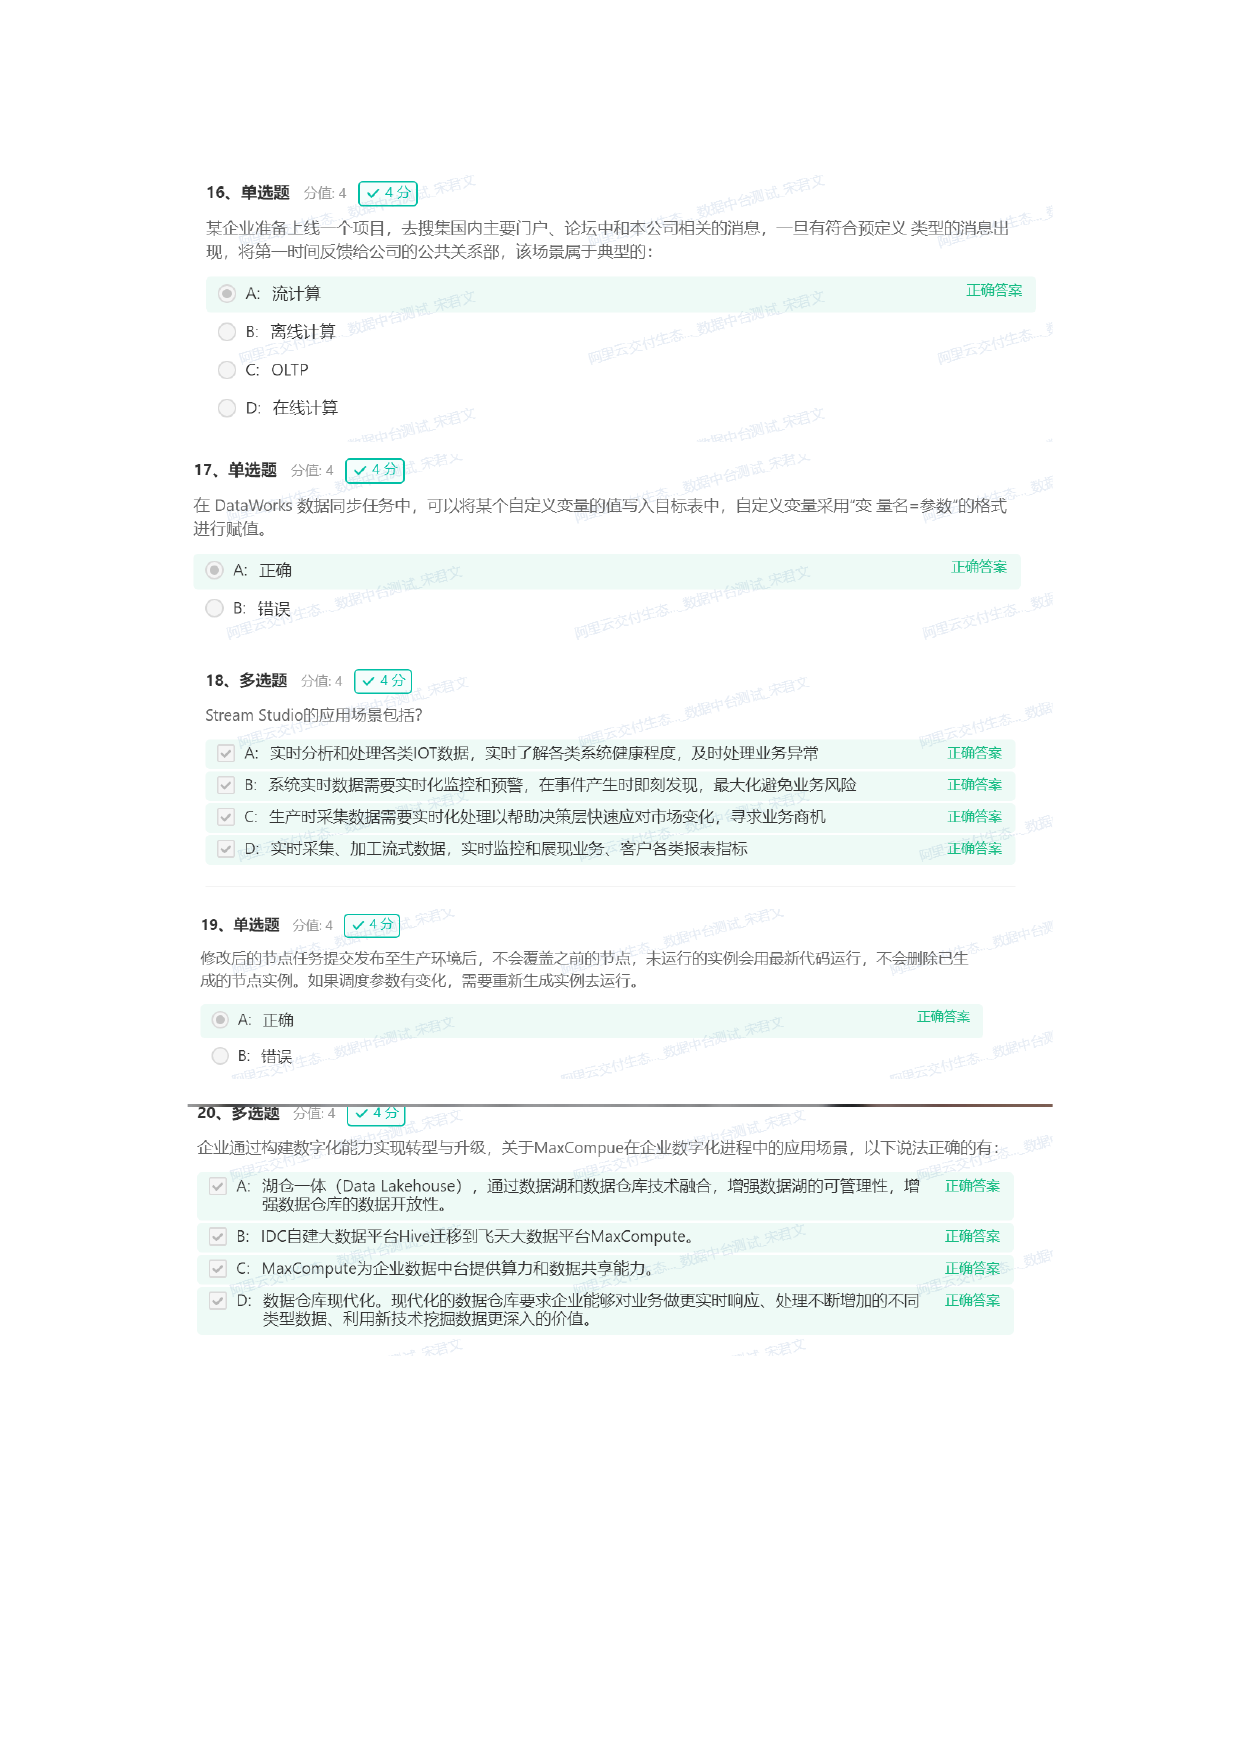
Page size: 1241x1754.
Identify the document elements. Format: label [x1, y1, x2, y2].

picture [187, 909, 1053, 1079]
picture [187, 454, 1053, 645]
picture [187, 162, 1053, 442]
picture [187, 649, 1053, 887]
picture [187, 1104, 1053, 1356]
